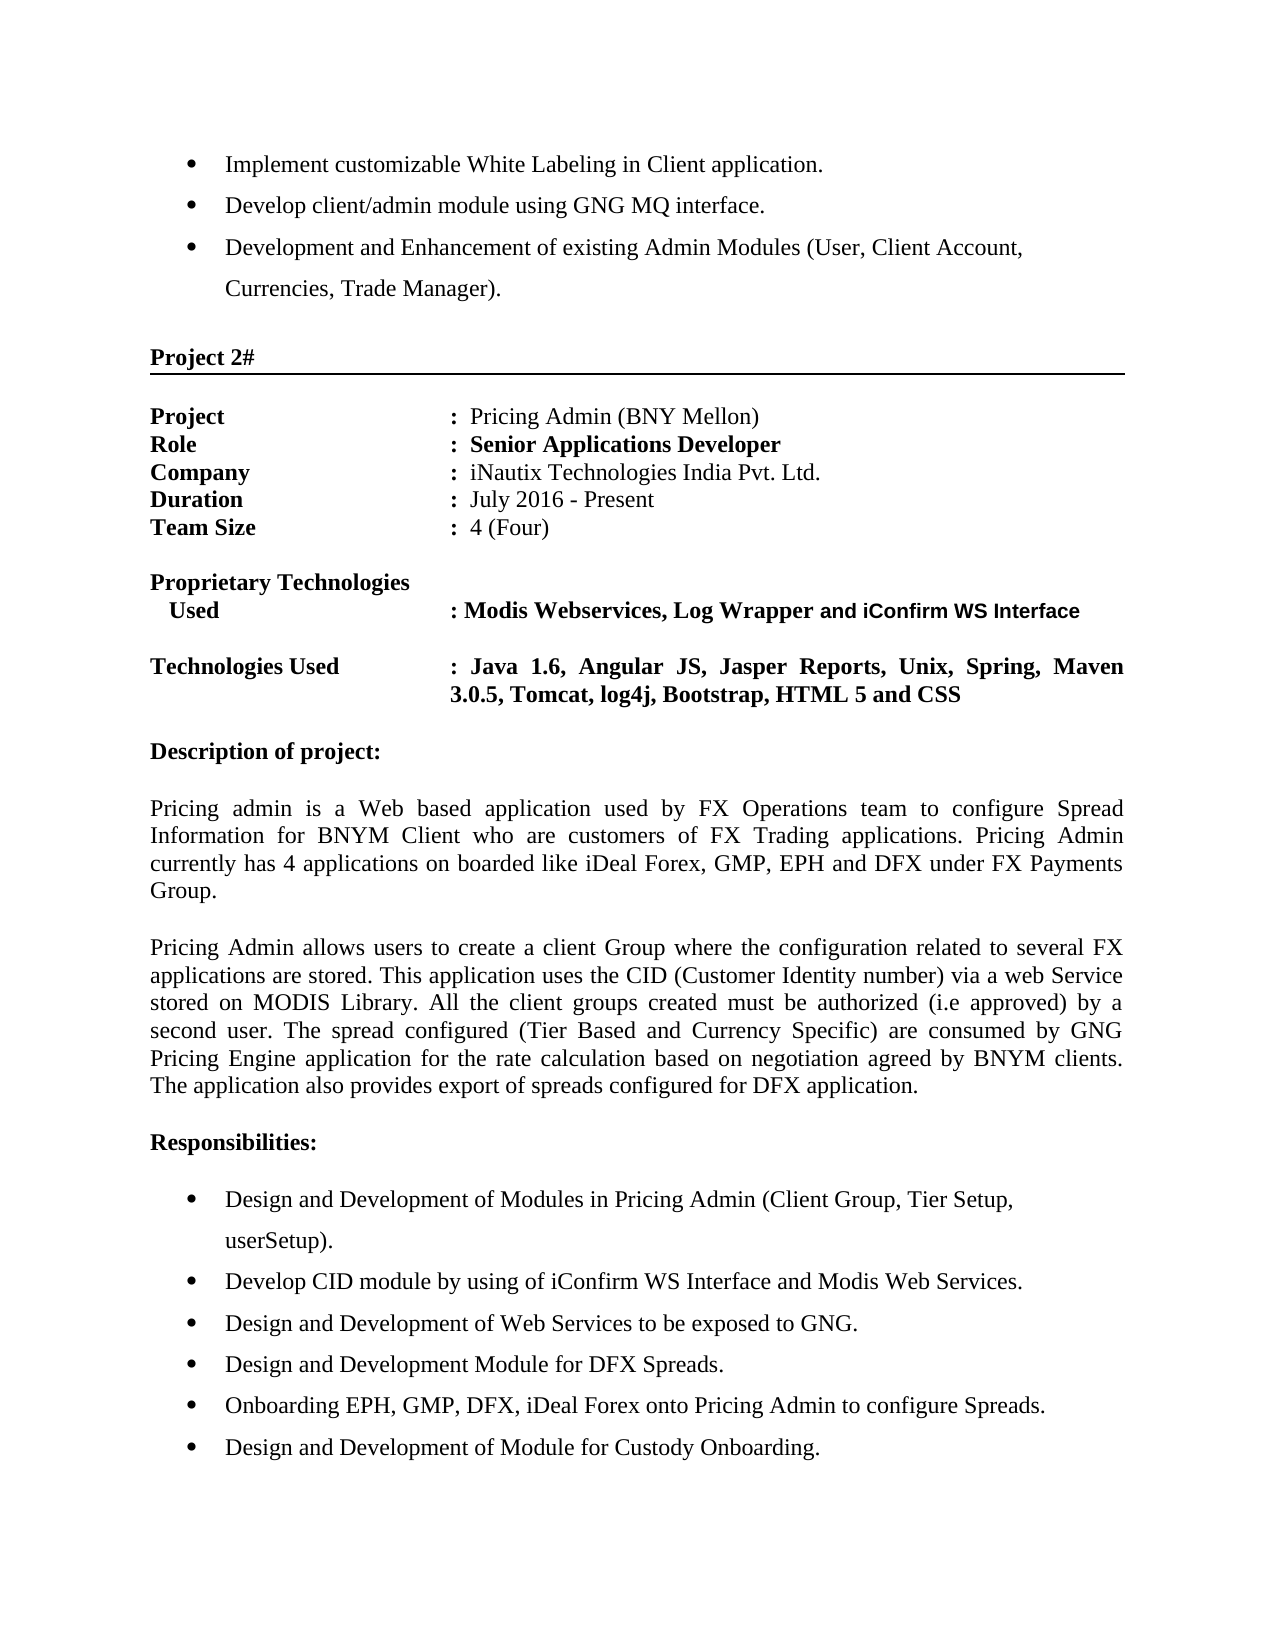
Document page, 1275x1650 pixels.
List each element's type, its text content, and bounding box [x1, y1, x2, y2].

text Pricing Admin allows users to create a client Group where the configuration related to several FX applications are stored. This application uses the CID (Customer Identity number) via a web Service stored on MODIS Library. All the client groups created must be authorized (i.e approved) by a second user. The spread configured (Tier Based and Currency Specific) are consumed by GNG Pricing Engine application for the rate calculation based on negotiation agreed by BNYM clients. The application also provides export of spreads configured for DFX application. [150, 933, 1125, 1099]
text Proprietary Technologies [150, 568, 1125, 596]
list Development and Enhancement of existing Admin Modules (User, Client Account, Currencies, Trade Manager). [187, 233, 1125, 302]
list Implement customizable White Labeling in Client application. [187, 150, 1125, 178]
text Company : iNautix Technologies India Pvt. Ltd. [150, 458, 1125, 485]
text Pricing admin is a Web based application used by FX Operations team to configure Spread Information for BNYM Client who are customers of FX Trading applications. Pricing Admin currently has 4 applications on boarded like iDeal Forex, GMP, EPH and DFX under FX Payments Group. [150, 793, 1125, 904]
list Design and Development of Module for Custody Onboarding. [187, 1433, 1125, 1460]
subtitle Project : Pricing Admin (BNY Mellon) [150, 402, 1125, 430]
text Team Size : 4 (Four) [150, 513, 1125, 540]
list Develop client/admin module using GNG MQ interface. [187, 191, 1125, 219]
list Design and Development of Web Services to be exposed to GNG. [187, 1309, 1125, 1336]
text Role : Senior Applications Developer [150, 430, 1125, 458]
text Used : Modis Webservices, Log Wrapper and iConfirm WS Interface [169, 596, 1125, 623]
text Responsibilities: [150, 1128, 1125, 1156]
subtitle Project 2# [150, 343, 1125, 373]
list Onboarding EPH, GMP, DFX, iDeal Forex onto Pricing Admin to configure Spreads. [187, 1391, 1125, 1419]
text Duration : July 2016 - Present [150, 485, 1125, 513]
text Description of project: [150, 737, 1125, 764]
list Design and Development Module for DFX Spreads. [187, 1350, 1125, 1378]
list Develop CID module by using of iConfirm WS Interface and Modis Web Services. [187, 1267, 1125, 1295]
text Technologies Used : Java 1.6, Angular JS, Jasper Reports, Unix, Spring, Maven 3.0.5, Tomcat, log4j, Bootstrap, HTML 5 and CSS [150, 652, 1125, 708]
list Design and Development of Modules in Pricing Admin (Client Group, Tier Setup, userSetup). [187, 1185, 1125, 1254]
